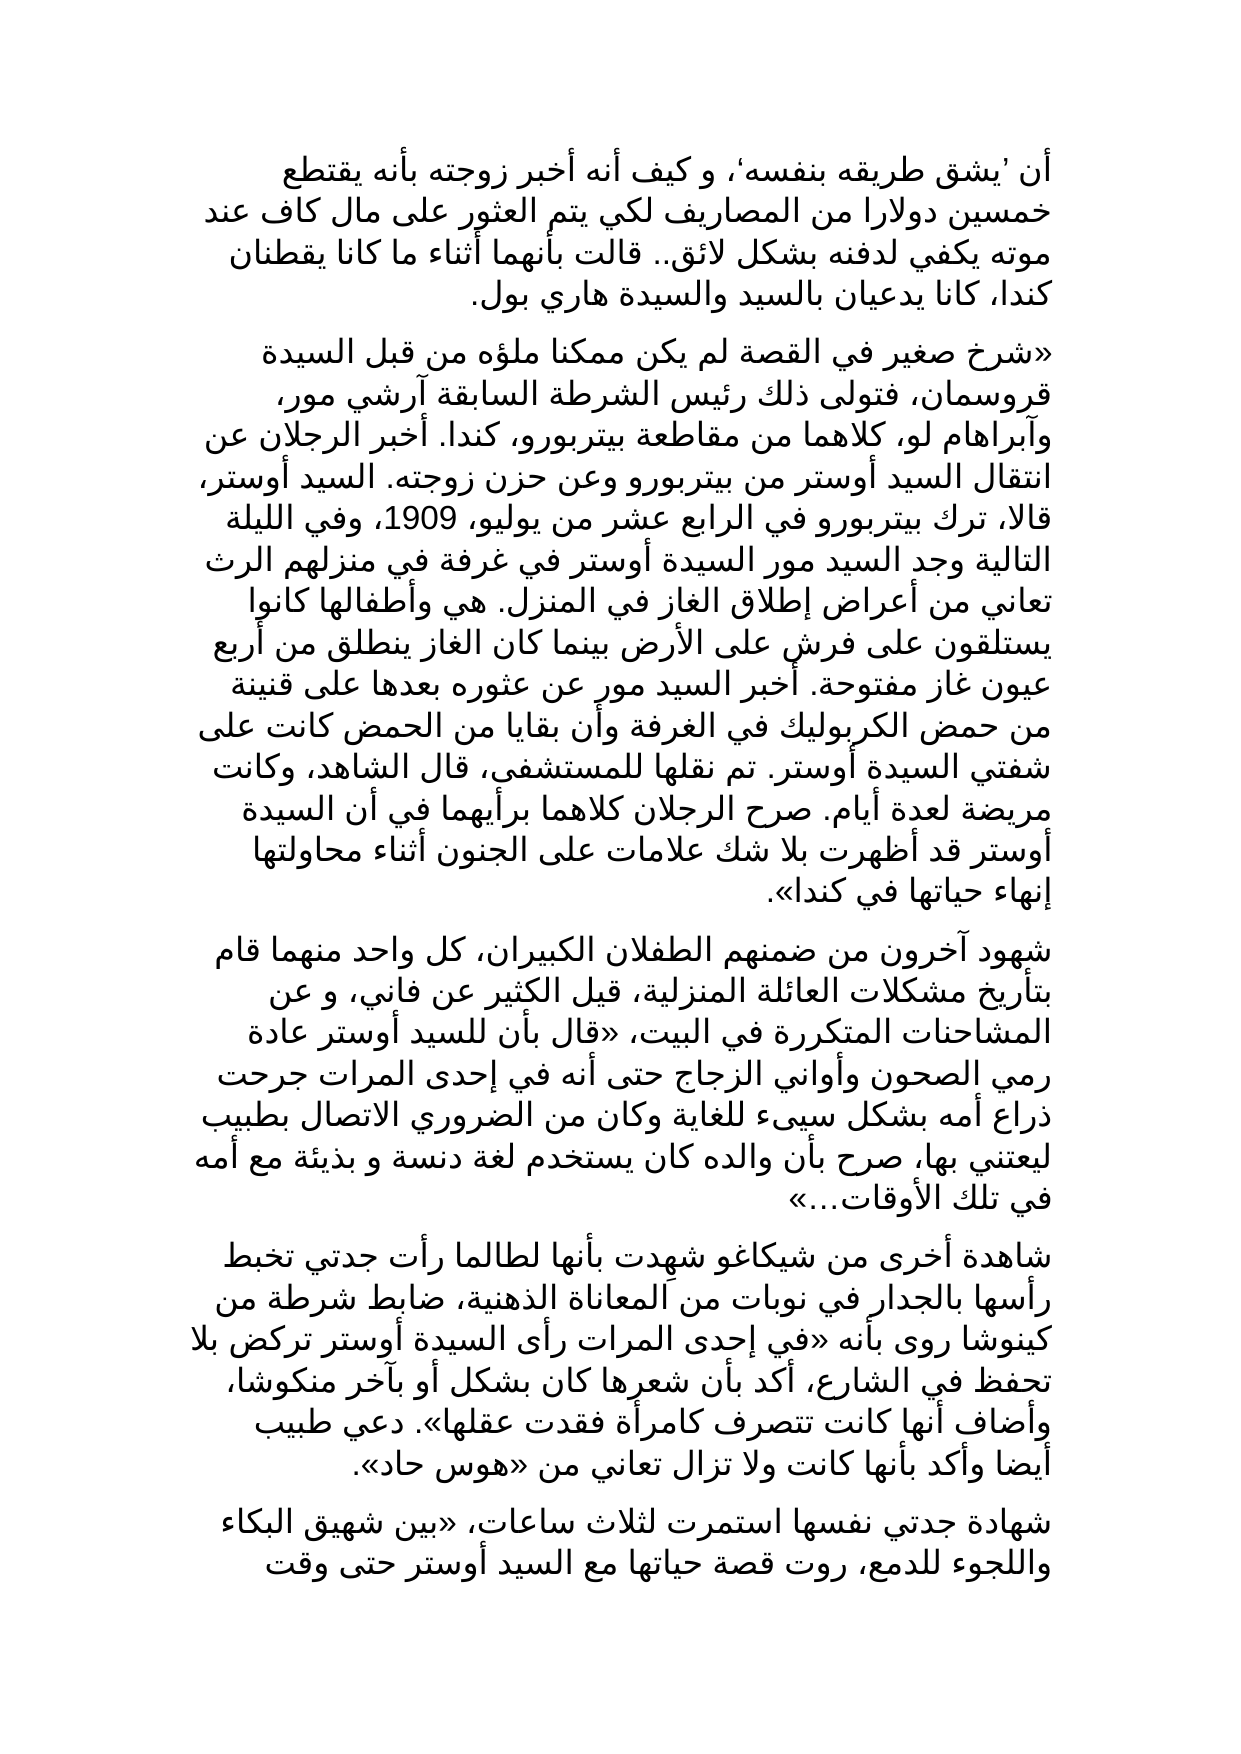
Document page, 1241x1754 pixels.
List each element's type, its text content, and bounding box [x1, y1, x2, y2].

text شهود آخرون من ضمنهم الطفلان الكبيران، كل واحد منهما قام بتأريخ مشكلات العائلة المنزلية، قيل الكثير عن فاني، و عن المشاحنات المتكررة في البيت، «قال بأن للسيد أوستر عادة رمي الصحون وأواني الزجاج حتى أنه في إحدى المرات جرحت ذراع أمه بشكل سيىء للغاية وكان من الضروري الاتصال بطبيب ليعتني بها، صرح بأن والده كان يستخدم لغة دنسة و بذيئة مع أمه في تلك الأوقات…» [187, 929, 1053, 1217]
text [187, 1502, 1053, 1582]
text شاهدة أخرى من شيكاغو شهِدت بأنها لطالما رأت جدتي تخبط رأسها بالجدار في نوبات من المعاناة الذهنية، ضابط شرطة من كينوشا روى بأنه «في إحدى المرات رأى السيدة أوستر تركض بلا تحفظ في الشارع، أكد بأن شعرها كان بشكل أو بآخر منكوشا، وأضاف أنها كانت تتصرف كامرأة فقدت عقلها». دعي طبيب أيضا وأكد بأنها كانت ولا تزال تعاني من «هوس حاد». [187, 1236, 1053, 1482]
text «شرخ صغير في القصة لم يكن ممكنا ملؤه من قبل السيدة قروسمان، فتولى ذلك رئيس الشرطة السابقة آرشي مور، وآبراهام لو، كلاهما من مقاطعة بيتربورو، كندا. أخبر الرجلان عن انتقال السيد أوستر من بيتربورو وعن حزن زوجته. السيد أوستر، قالا، ترك بيتربورو في الرابع عشر من يوليو، 1909، وفي الليلة التالية وجد السيد مور السيدة أوستر في غرفة في منزلهم الرث تعاني من أعراض إطلاق الغاز في المنزل. هي وأطفالها كانوا يستلقون على فرش على الأرض بينما كان الغاز ينطلق من أربع عيون غاز مفتوحة. أخبر السيد مور عن عثوره بعدها على قنينة من حمض الكربوليك في الغرفة وأن بقايا من الحمض كانت على شفتي السيدة أوستر. تم نقلها للمستشفى، قال الشاهد، وكانت مريضة لعدة أيام. صرح الرجلان كلاهما برأيهما في أن السيدة أوستر قد أظهرت بلا شك علامات على الجنون أثناء محاولتها إنهاء حياتها في كندا». [187, 332, 1053, 910]
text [187, 150, 1053, 313]
